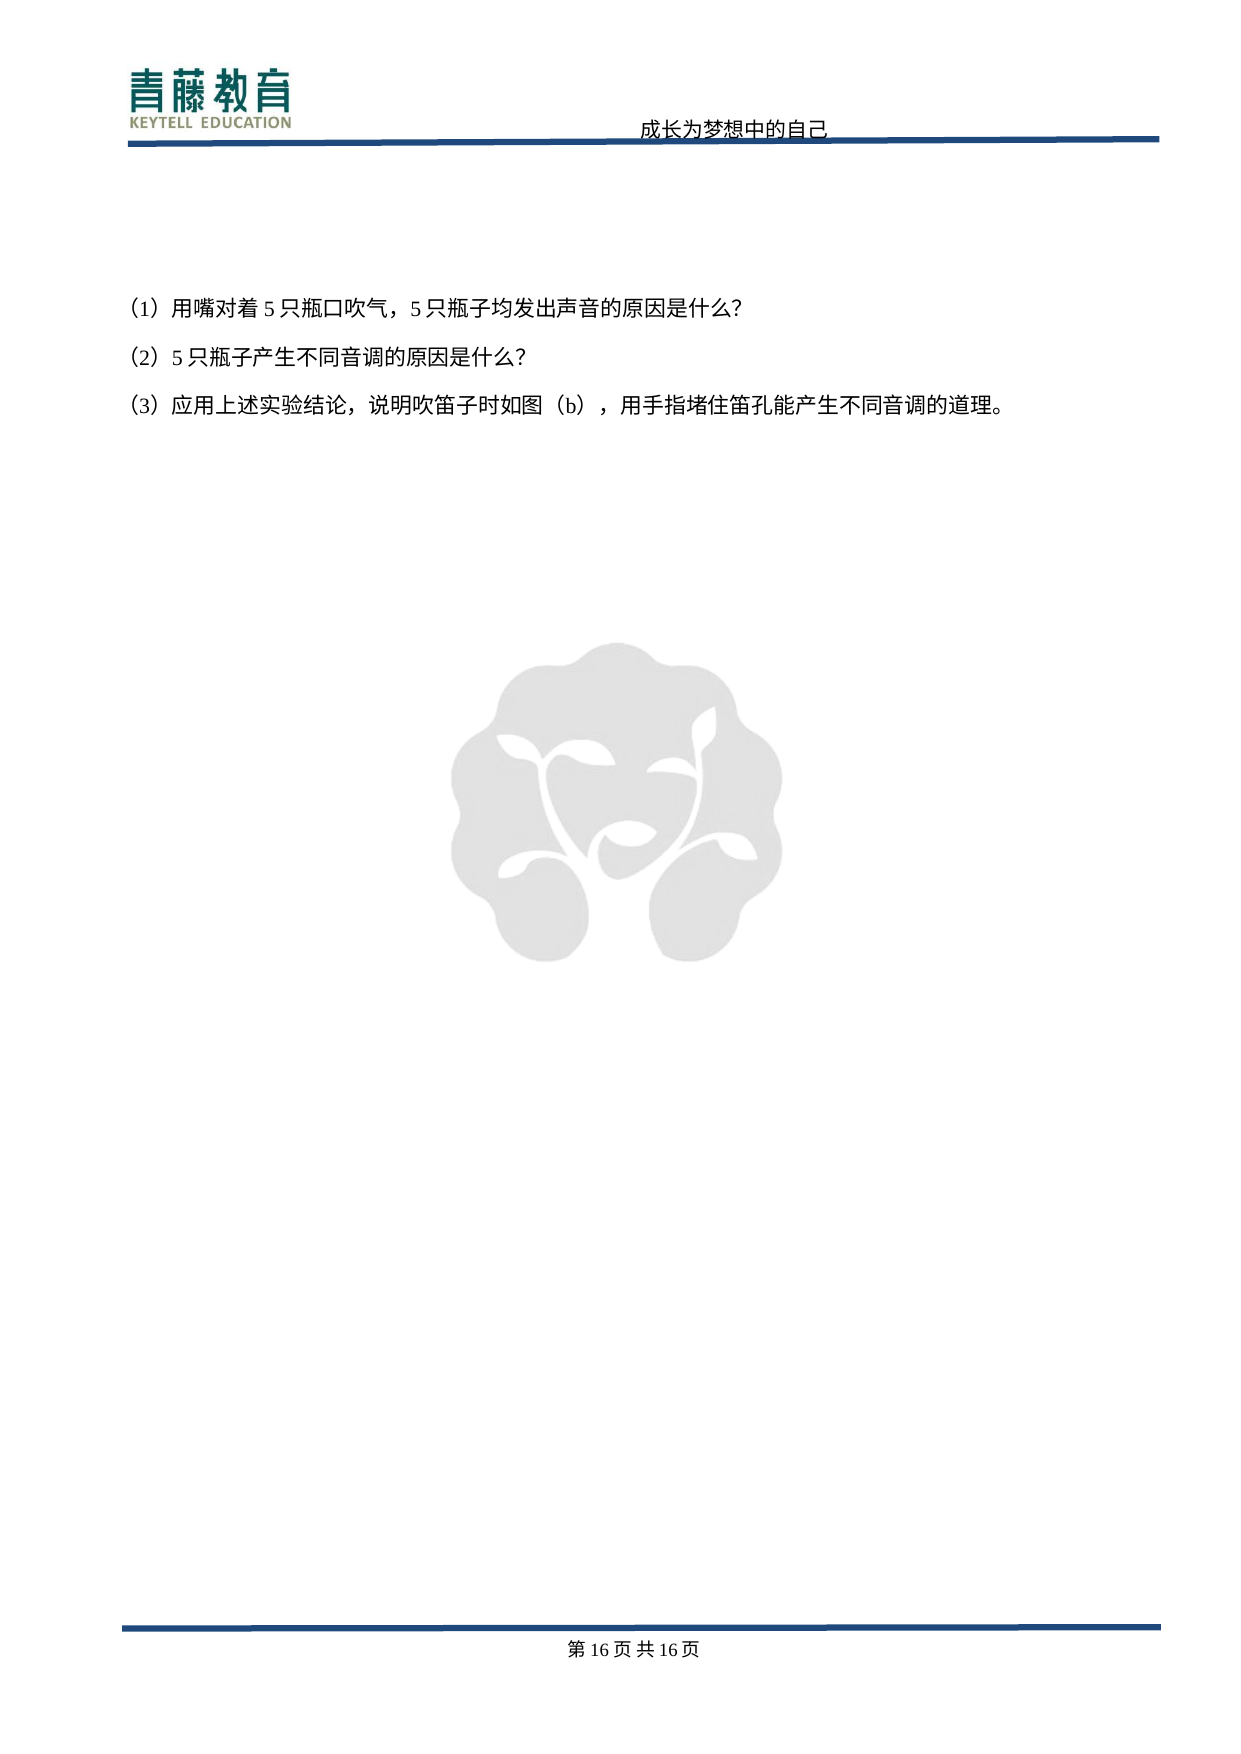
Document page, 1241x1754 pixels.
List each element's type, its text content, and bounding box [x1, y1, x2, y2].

picture [113, 51, 303, 134]
text （3）应用上述实验结论，说明吹笛子时如图（b），用手指堵住笛孔能产生不同音调的道理。 [117, 387, 1159, 420]
text （1）用嘴对着5只瓶口吹气，5只瓶子均发出声音的原因是什么？ [117, 291, 1159, 323]
text （2）5只瓶子产生不同音调的原因是什么？ [117, 339, 1159, 372]
